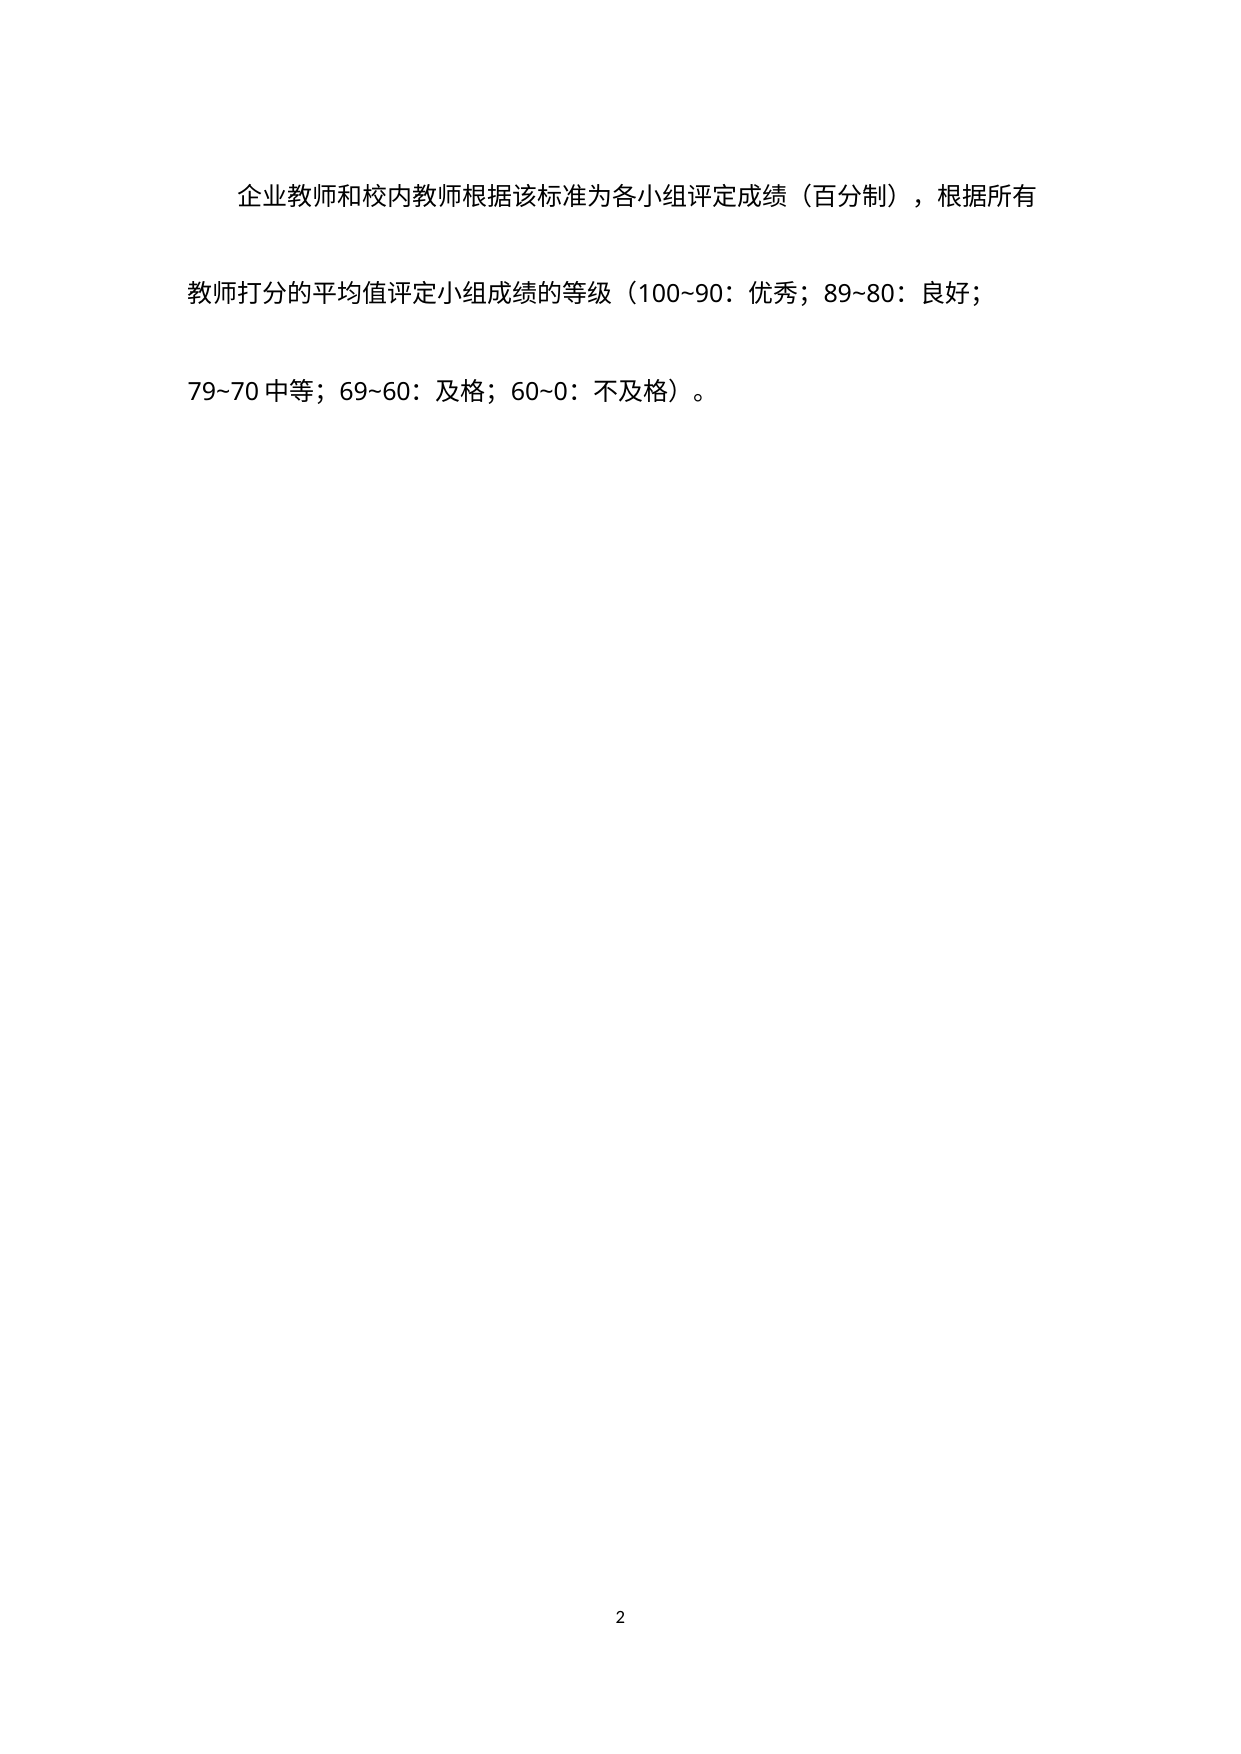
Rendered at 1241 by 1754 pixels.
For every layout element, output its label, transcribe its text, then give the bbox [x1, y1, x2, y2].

text 企业教师和校内教师根据该标准为各小组评定成绩（百分制），根据所有教师打分的平均值评定小组成绩的等级（100~90：优秀；89~80：良好；79~70中等；69~60：及格；60~0：不及格）。 [187, 162, 1053, 422]
